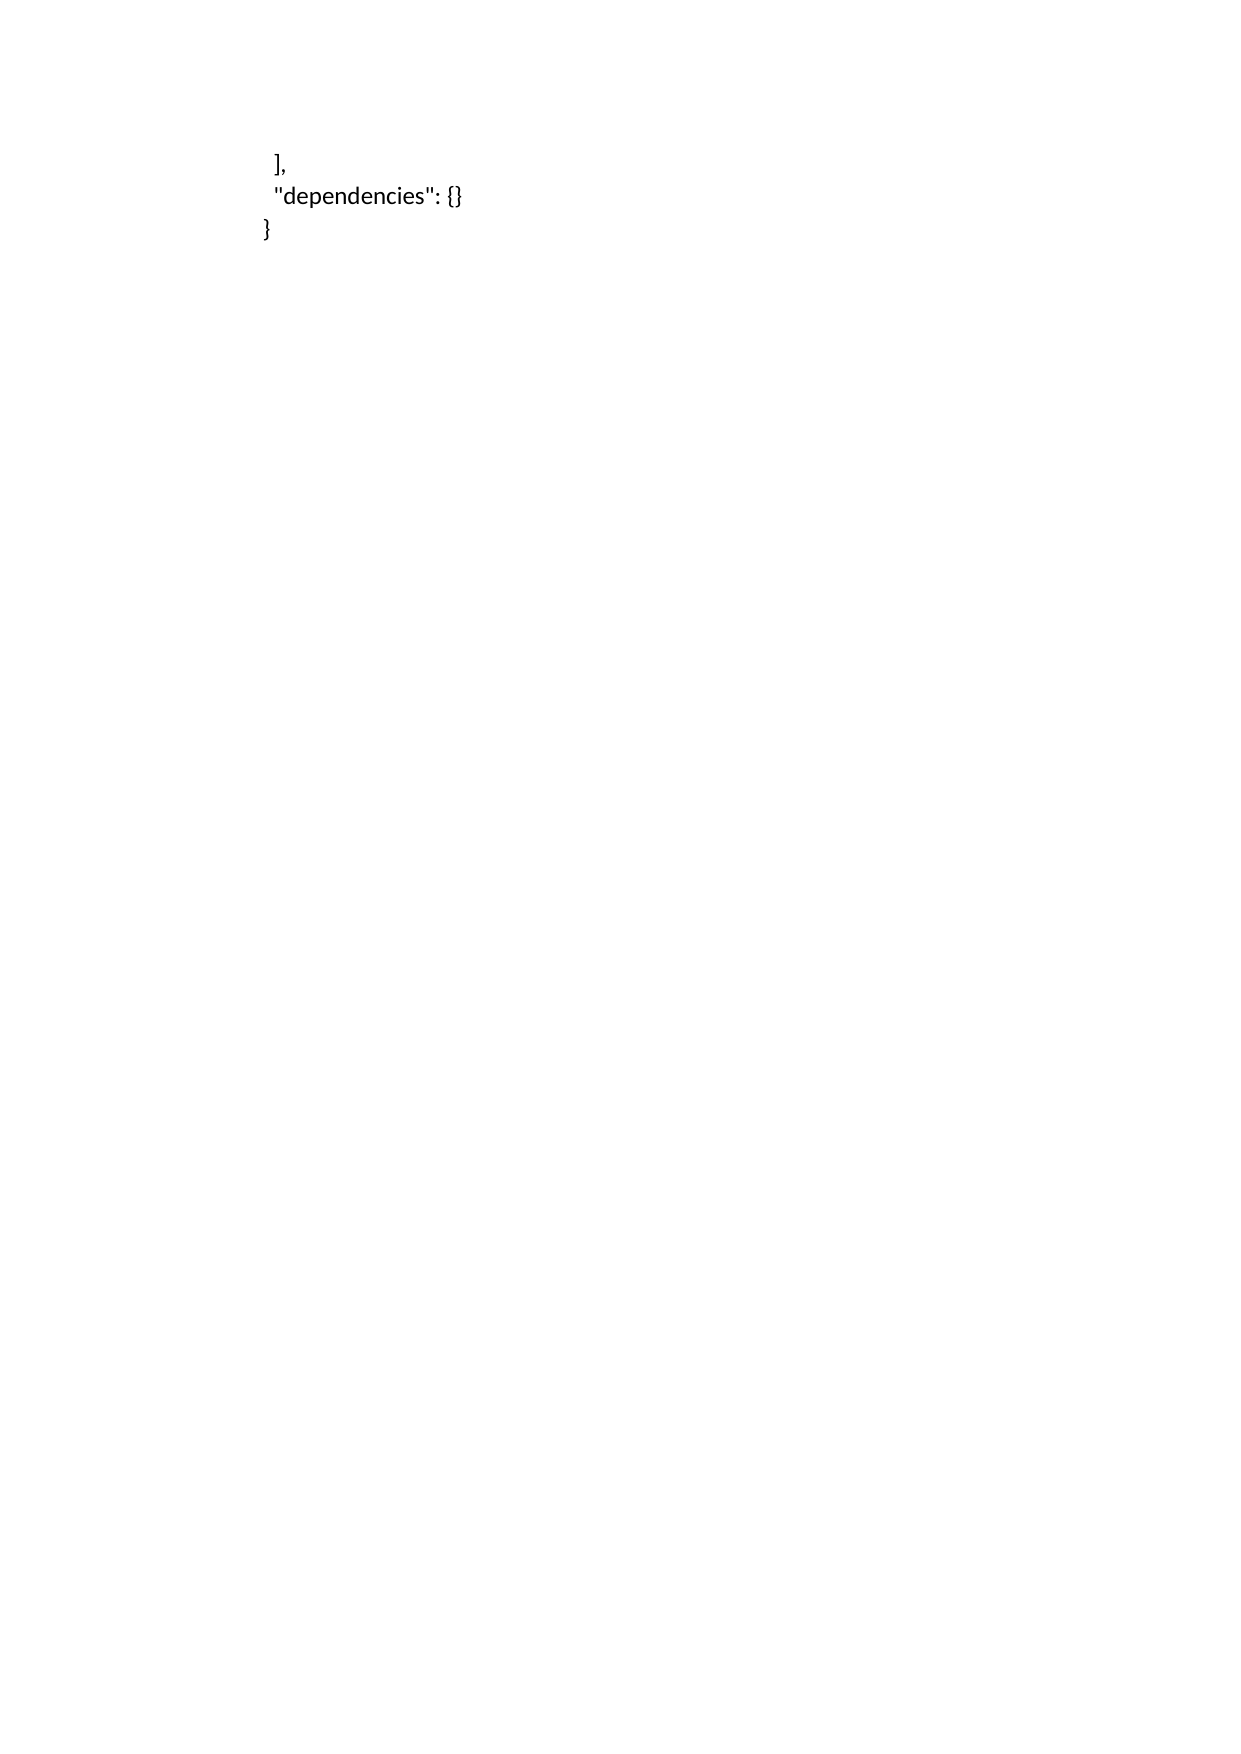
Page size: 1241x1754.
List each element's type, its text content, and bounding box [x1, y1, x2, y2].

text } [262, 213, 1107, 243]
text ], [273, 148, 1107, 179]
text "dependencies": {} [273, 180, 1107, 211]
